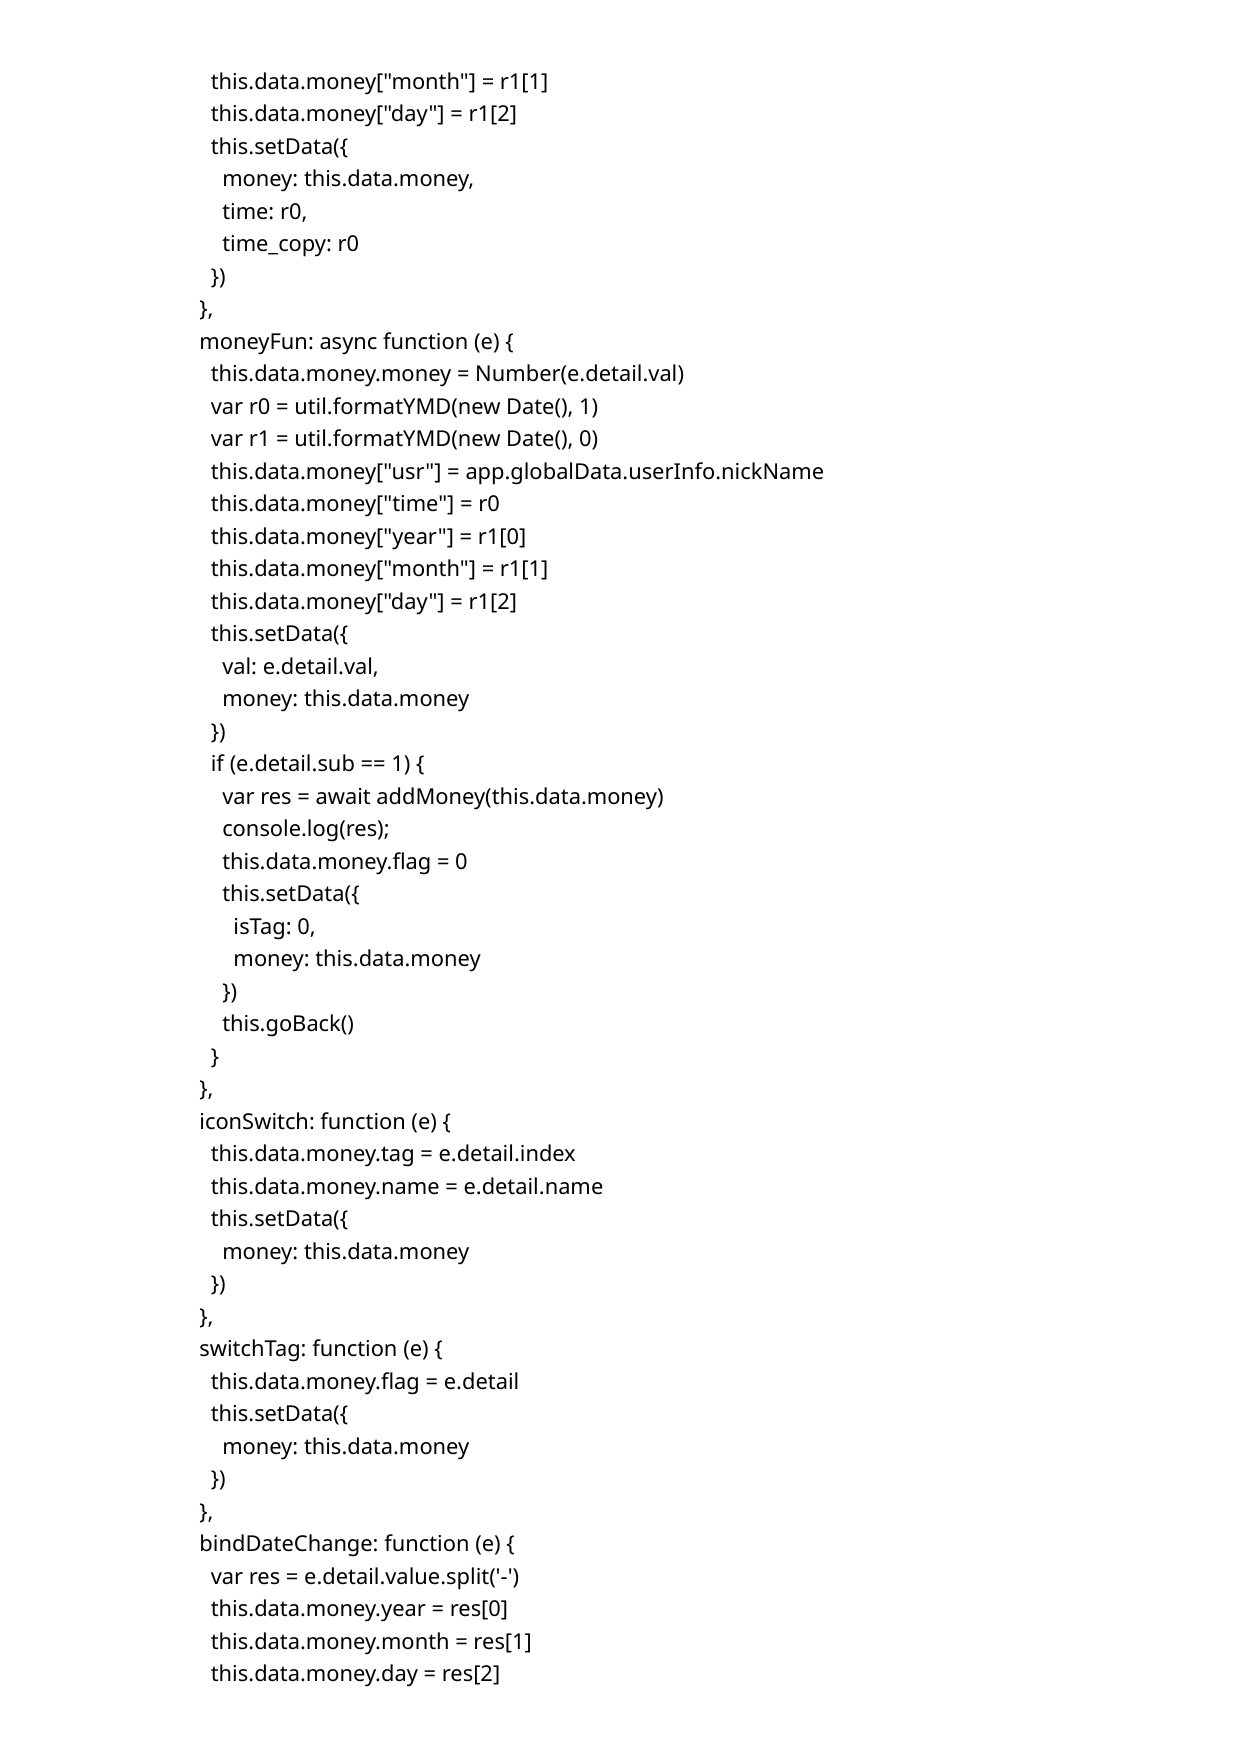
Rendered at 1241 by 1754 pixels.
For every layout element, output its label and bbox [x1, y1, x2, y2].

text [188, 64, 1053, 1689]
